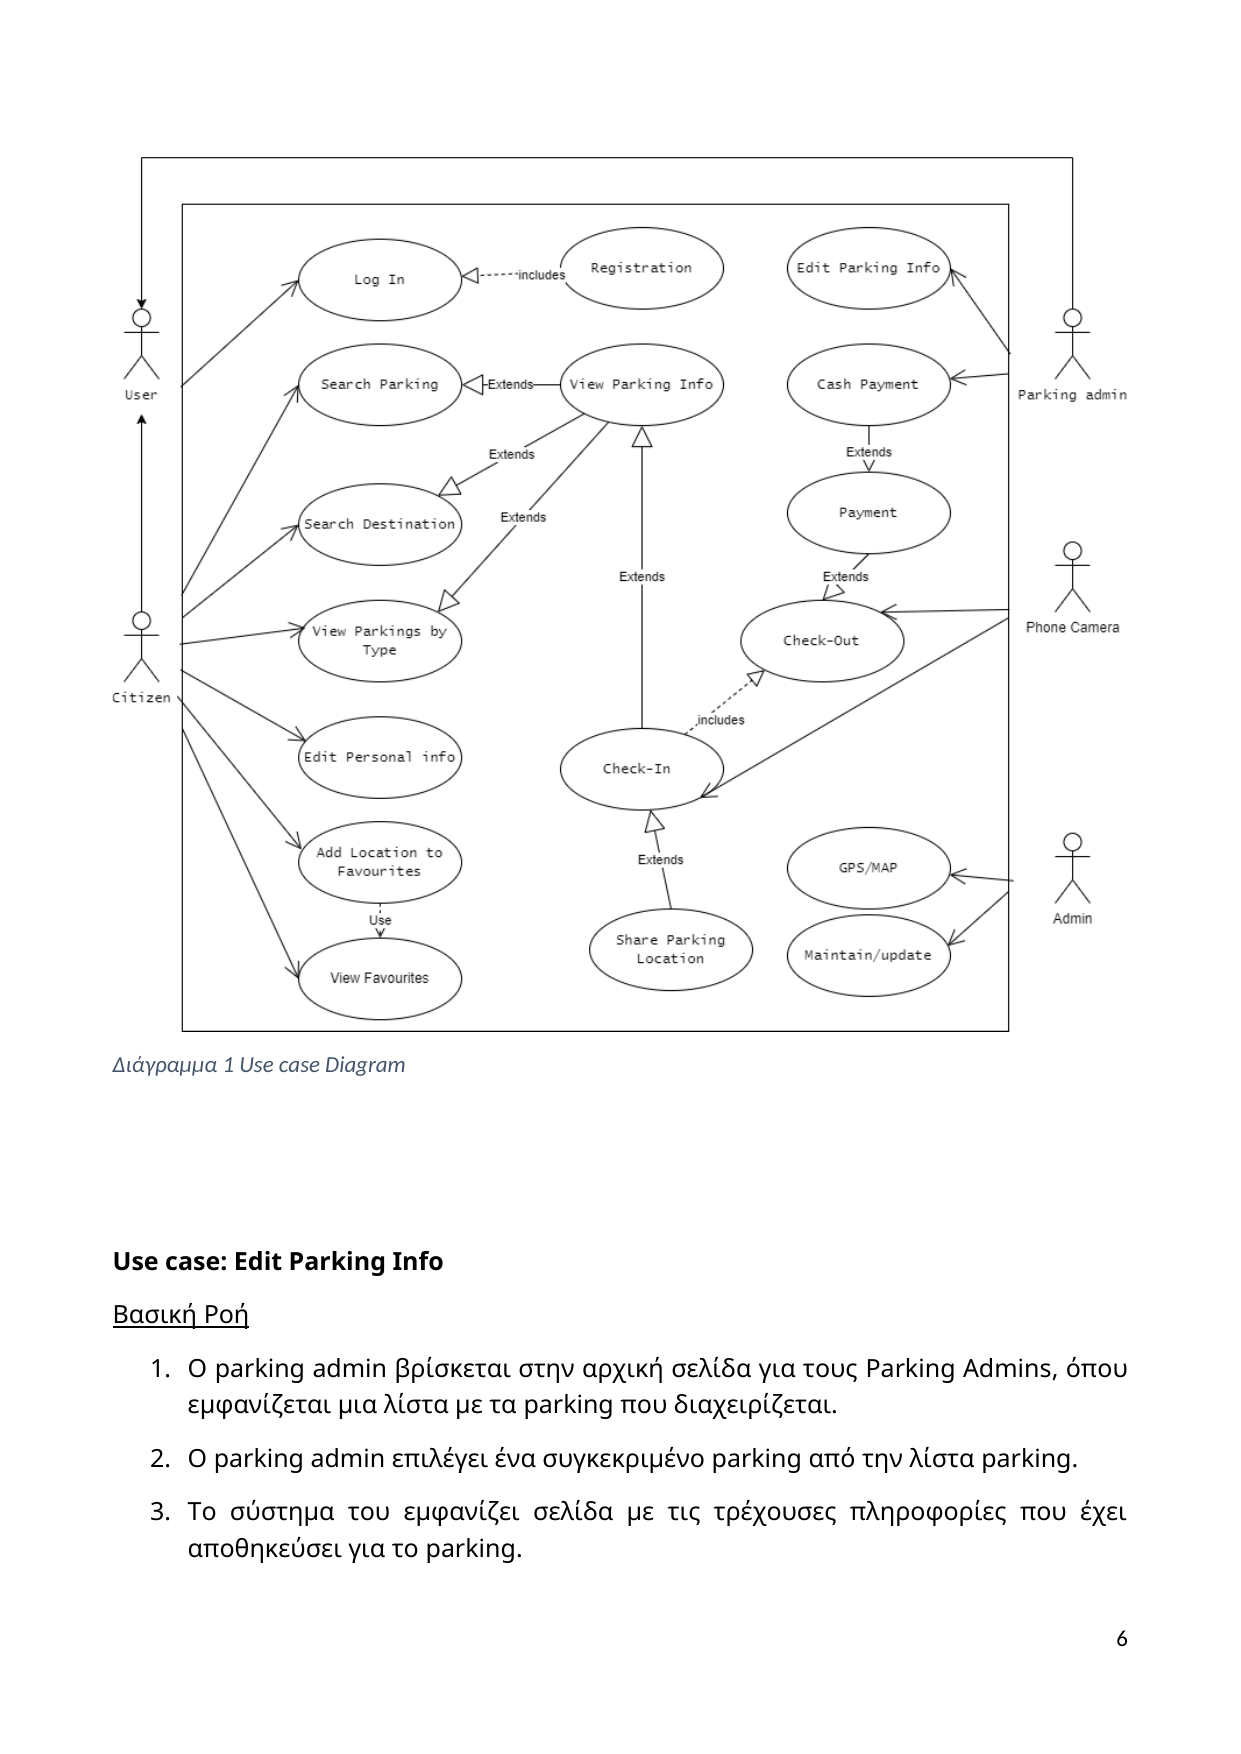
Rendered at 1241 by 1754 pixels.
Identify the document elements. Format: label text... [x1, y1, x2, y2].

text Διάγραμμα 1 Use case Diagram [112, 1050, 1128, 1078]
text Βασική Ροή [112, 1297, 1128, 1331]
list O parking admin επιλέγει ένα συγκεκριμένο parking από την λίστα parking. [150, 1441, 1128, 1474]
list Το σύστημα του εμφανίζει σελίδα με τις τρέχουσες πληροφορίες που έχει αποθηκεύσει για το parking. [150, 1494, 1128, 1565]
text Use case: Edit Parking Info [112, 1243, 1128, 1277]
list O parking admin βρίσκεται στην αρχική σελίδα για τους Parking Admins, όπου εμφανίζεται μια λίστα με τα parking που διαχειρίζεται. [150, 1350, 1128, 1421]
picture [112, 150, 1128, 1032]
